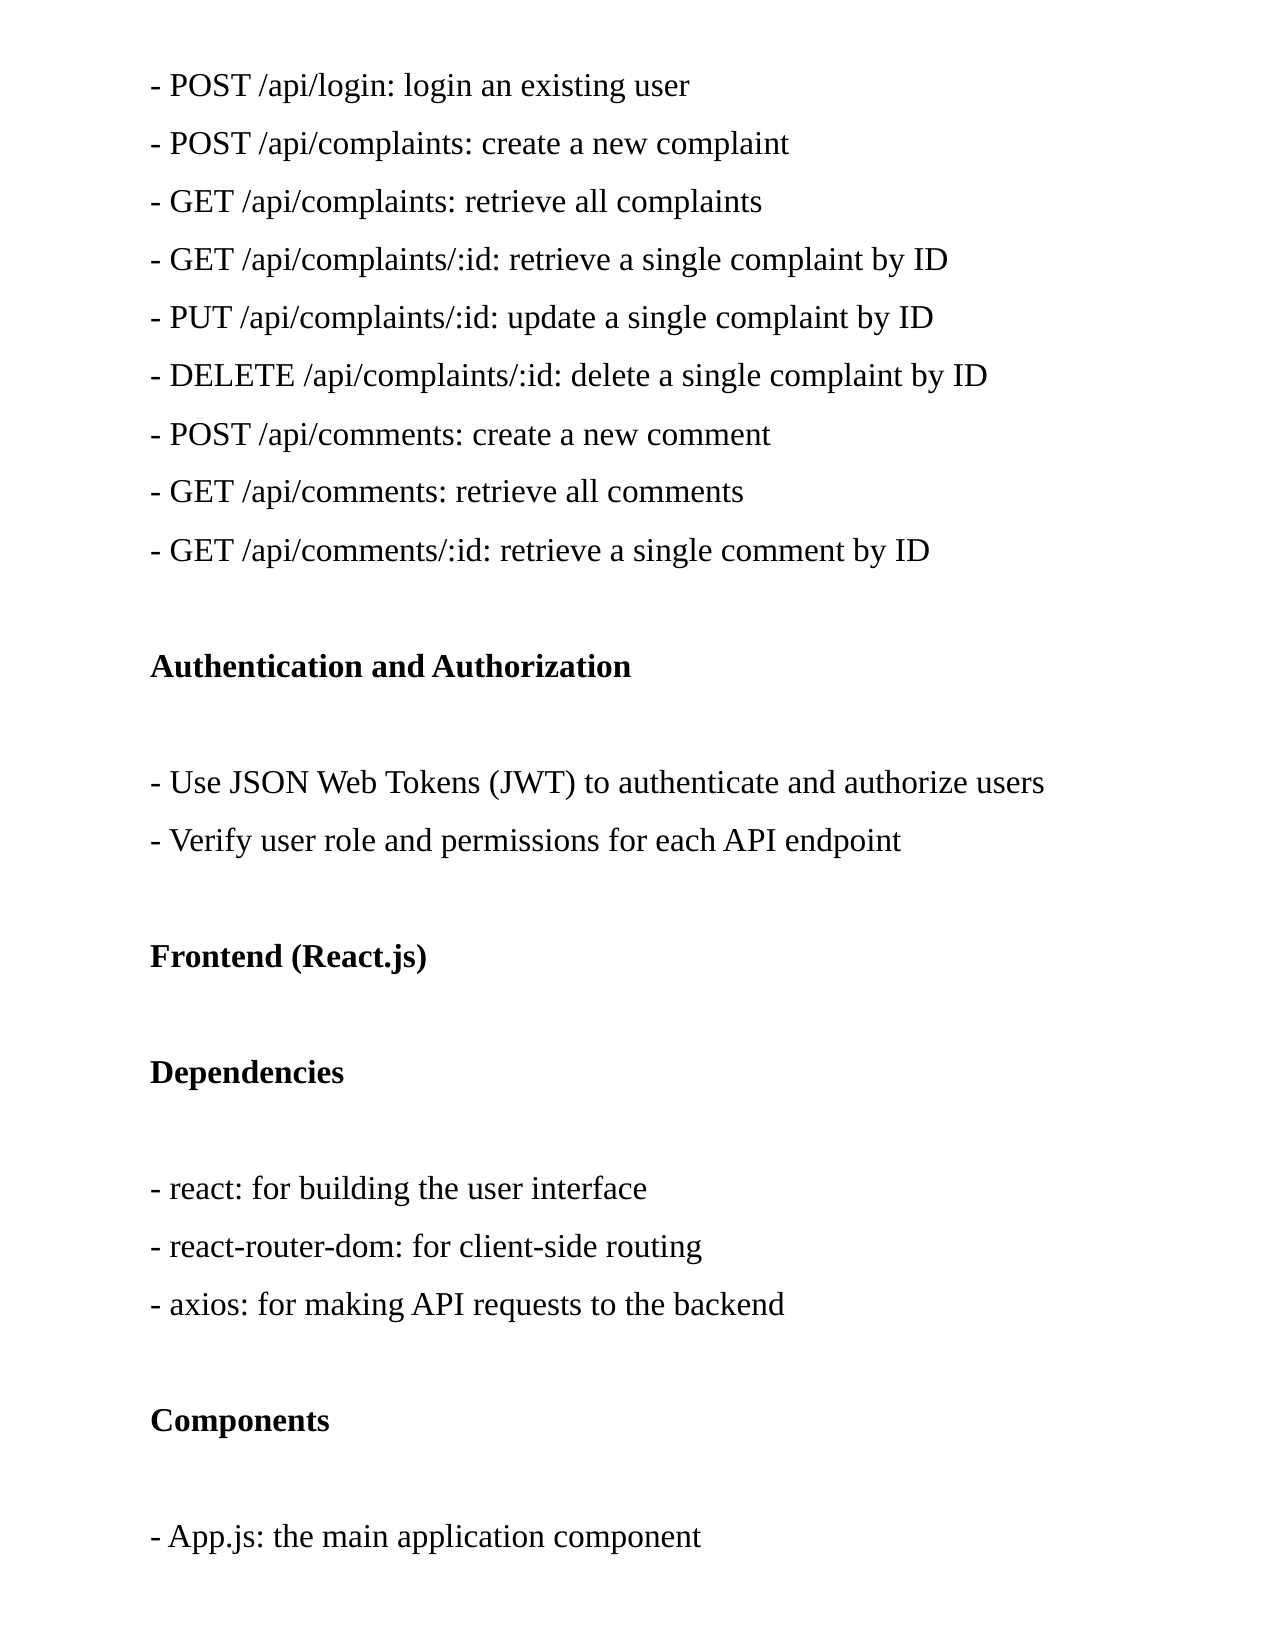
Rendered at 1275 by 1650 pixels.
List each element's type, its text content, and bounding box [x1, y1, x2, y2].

list Dependencies [150, 1052, 1144, 1090]
list - DELETE /api/complaints/:id: delete a single complaint by ID [150, 356, 1144, 394]
list - PUT /api/complaints/:id: update a single complaint by ID [150, 298, 1144, 336]
list - POST /api/login: login an existing user [150, 66, 1144, 104]
list - Use JSON Web Tokens (JWT) to authenticate and authorize users [150, 762, 1144, 800]
list - react: for building the user interface [150, 1168, 1144, 1206]
list - POST /api/comments: create a new comment [150, 414, 1144, 452]
list - GET /api/complaints/:id: retrieve a single complaint by ID [150, 240, 1144, 278]
list - POST /api/complaints: create a new complaint [150, 124, 1144, 162]
list Authentication and Authorization [150, 646, 1144, 684]
list - GET /api/comments/:id: retrieve a single comment by ID [150, 530, 1144, 568]
list - react-router-dom: for client-side routing [150, 1226, 1144, 1264]
list - App.js: the main application component [150, 1516, 1144, 1554]
list - GET /api/comments: retrieve all comments [150, 472, 1144, 510]
list - Verify user role and permissions for each API endpoint [150, 820, 1144, 858]
list Components [150, 1400, 1144, 1438]
list Frontend (React.js) [150, 936, 1144, 974]
list - GET /api/complaints: retrieve all complaints [150, 182, 1144, 220]
list - axios: for making API requests to the backend [150, 1284, 1144, 1322]
